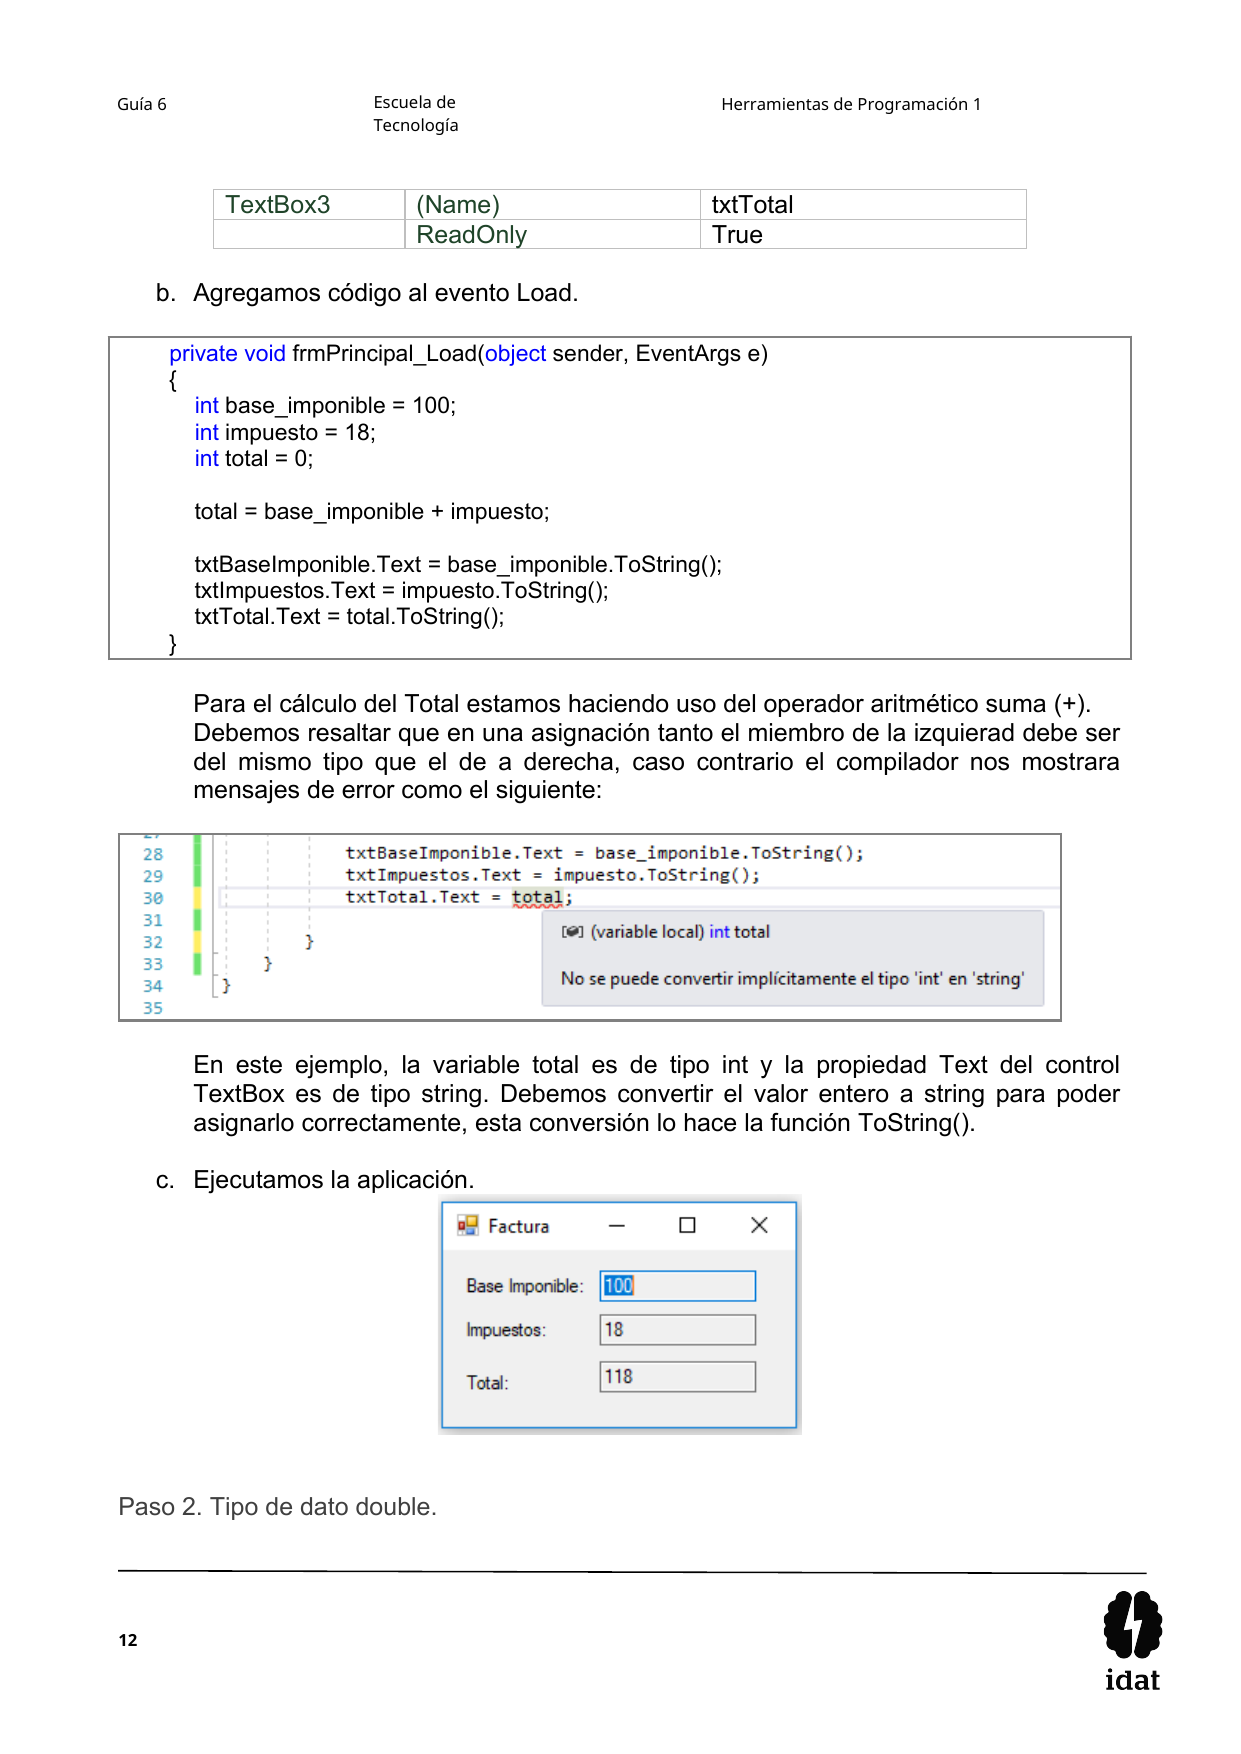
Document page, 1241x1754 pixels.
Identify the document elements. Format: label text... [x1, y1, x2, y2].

picture [437, 1194, 802, 1435]
text } [110, 626, 1130, 658]
text txtBaseImponible.Text = base_imponible.ToString(); [118, 551, 1122, 577]
text txtImpuestos.Text = impuesto.ToString(); [118, 577, 1122, 603]
list Ejecutamos la aplicación. [156, 1165, 1122, 1194]
table_cell TextBox3 [214, 190, 404, 218]
table_cell ReadOnly [406, 220, 700, 248]
text Paso 2. Tipo de dato double. [118, 1492, 1122, 1521]
text int base_imponible = 100; [118, 392, 1122, 419]
text { [118, 366, 1122, 392]
picture [120, 835, 1060, 1019]
list Para el cálculo del Total estamos haciendo uso del operador aritmético suma (+). [193, 689, 1122, 718]
text txtTotal.Text = total.ToString(); [118, 603, 1122, 626]
table_cell True [701, 220, 1026, 248]
text private void frmPrincipal_Load(object sender, EventArgs e) [110, 338, 1130, 366]
table_cell (Name) [406, 190, 700, 218]
list Agregamos código al evento Load. [156, 278, 1122, 307]
picture [1103, 1591, 1163, 1690]
list Debemos resaltar que en una asignación tanto el miembro de la izquierad debe ser del mismo tipo que el de a derecha, caso contrario el compilador nos mostrara mensajes de error como el siguiente: [193, 718, 1122, 804]
text int total = 0; [118, 445, 1122, 472]
text int impuesto = 18; [118, 419, 1122, 445]
table_cell [214, 220, 404, 248]
list En este ejemplo, la variable total es de tipo int y la propiedad Text del control TextBox es de tipo string. Debemos convertir el valor entero a string para poder asignarlo correctamente, esta conversión lo hace la función ToString(). [193, 1050, 1122, 1137]
text total = base_imponible + impuesto; [118, 498, 1122, 524]
table_cell txtTotal [701, 190, 1026, 218]
